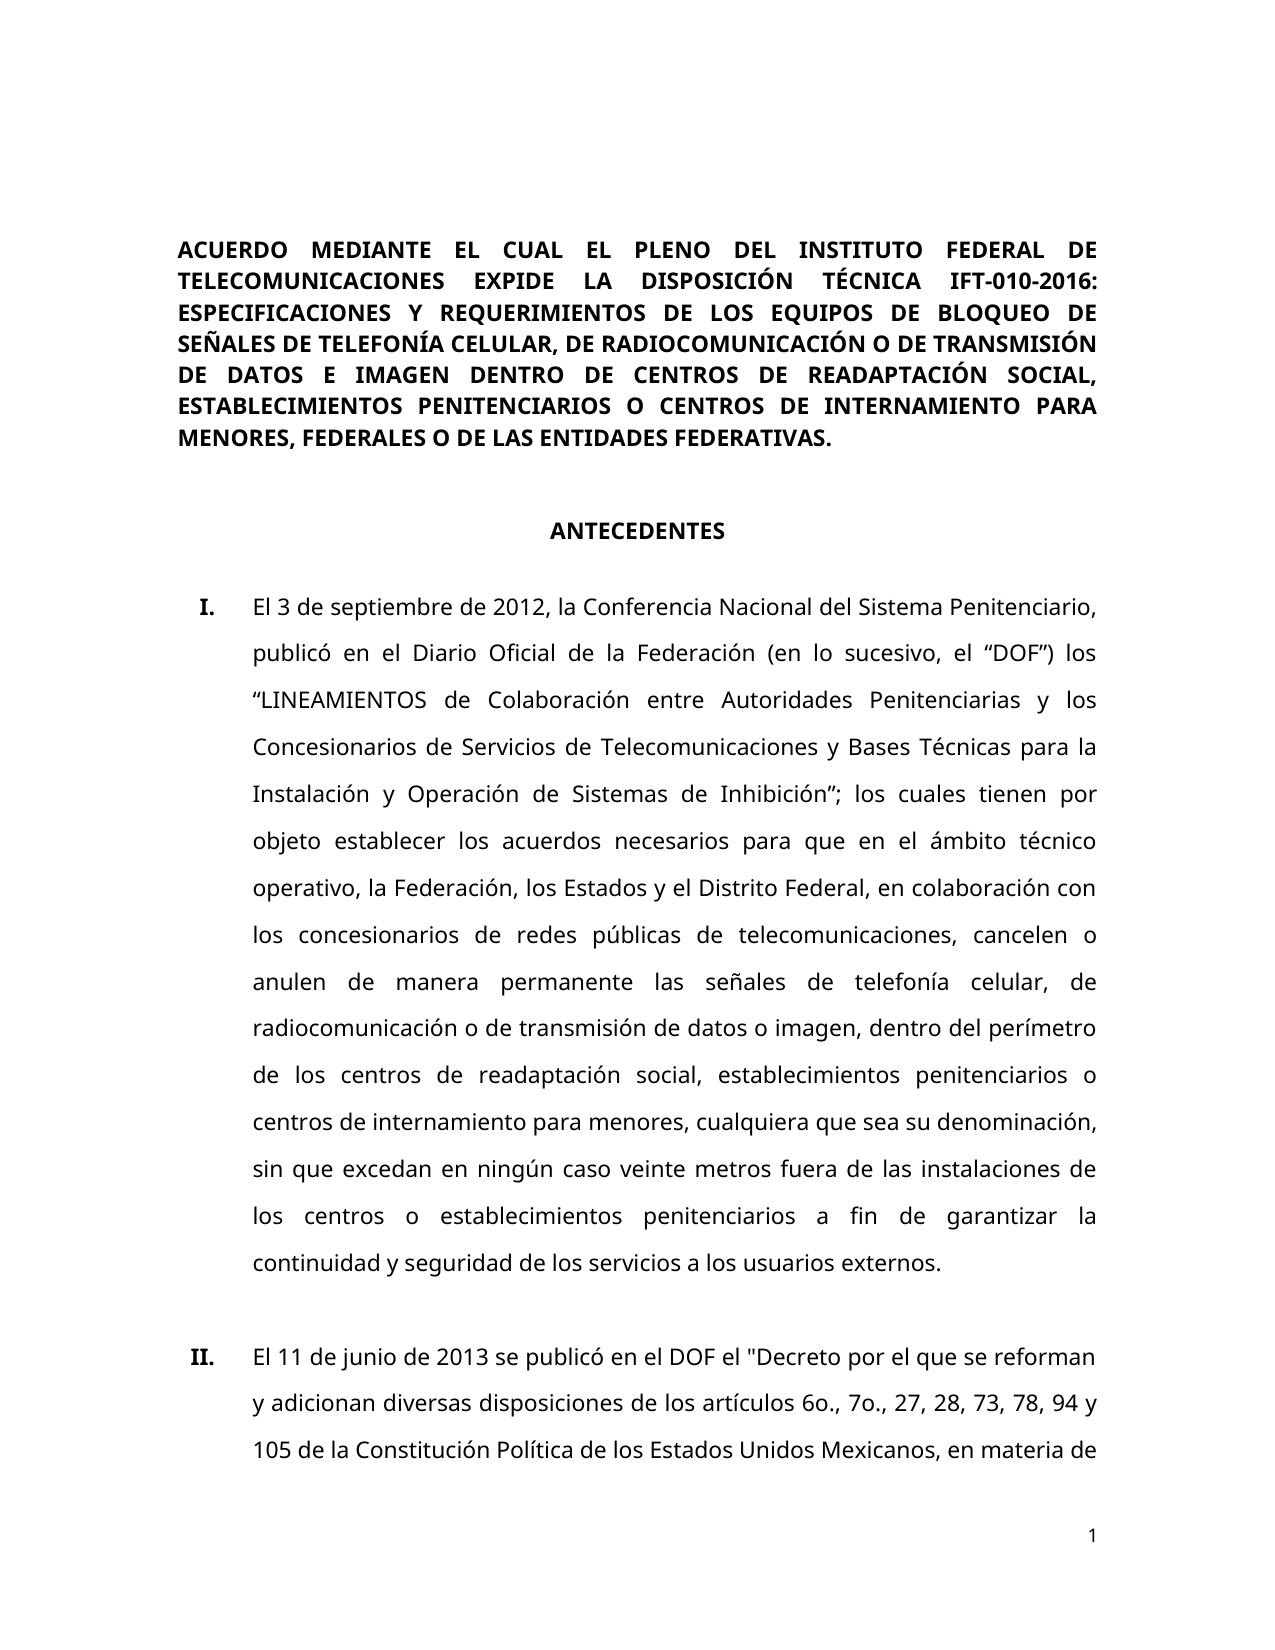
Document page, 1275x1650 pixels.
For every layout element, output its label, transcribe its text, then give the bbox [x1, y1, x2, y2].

list El 3 de septiembre de 2012, la Conferencia Nacional del Sistema Penitenciario, publicó en el Diario Oficial de la Federación (en lo sucesivo, el “DOF”) los “LINEAMIENTOS de Colaboración entre Autoridades Penitenciarias y los Concesionarios de Servicios de Telecomunicaciones y Bases Técnicas para la Instalación y Operación de Sistemas de Inhibición”; los cuales tienen por objeto establecer los acuerdos necesarios para que en el ámbito técnico operativo, la Federación, los Estados y el Distrito Federal, en colaboración con los concesionarios de redes públicas de telecomunicaciones, cancelen o anulen de manera permanente las señales de telefonía celular, de radiocomunicación o de transmisión de datos o imagen, dentro del perímetro de los centros de readaptación social, establecimientos penitenciarios o centros de internamiento para menores, cualquiera que sea su denominación, sin que excedan en ningún caso veinte metros fuera de las instalaciones de los centros o establecimientos penitenciarios a fin de garantizar la continuidad y seguridad de los servicios a los usuarios externos. [215, 591, 1098, 1278]
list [215, 1341, 1098, 1466]
subtitle ACUERDO MEDIANTE EL CUAL EL PLENO DEL INSTITUTO FEDERAL DE TELECOMUNICACIONES EXPIDE LA DISPOSICIÓN TÉCNICA IFT-010-2016: ESPECIFICACIONES Y REQUERIMIENTOS DE LOS EQUIPOS DE BLOQUEO DE SEÑALES DE TELEFONÍA CELULAR, DE RADIOCOMUNICACIÓN O DE TRANSMISIÓN DE DATOS E IMAGEN DENTRO DE CENTROS DE READAPTACIÓN SOCIAL, ESTABLECIMIENTOS PENITENCIARIOS O CENTROS DE INTERNAMIENTO PARA MENORES, FEDERALES O DE LAS ENTIDADES FEDERATIVAS. [177, 234, 1098, 453]
subtitle ANTECEDENTES [177, 515, 1098, 547]
